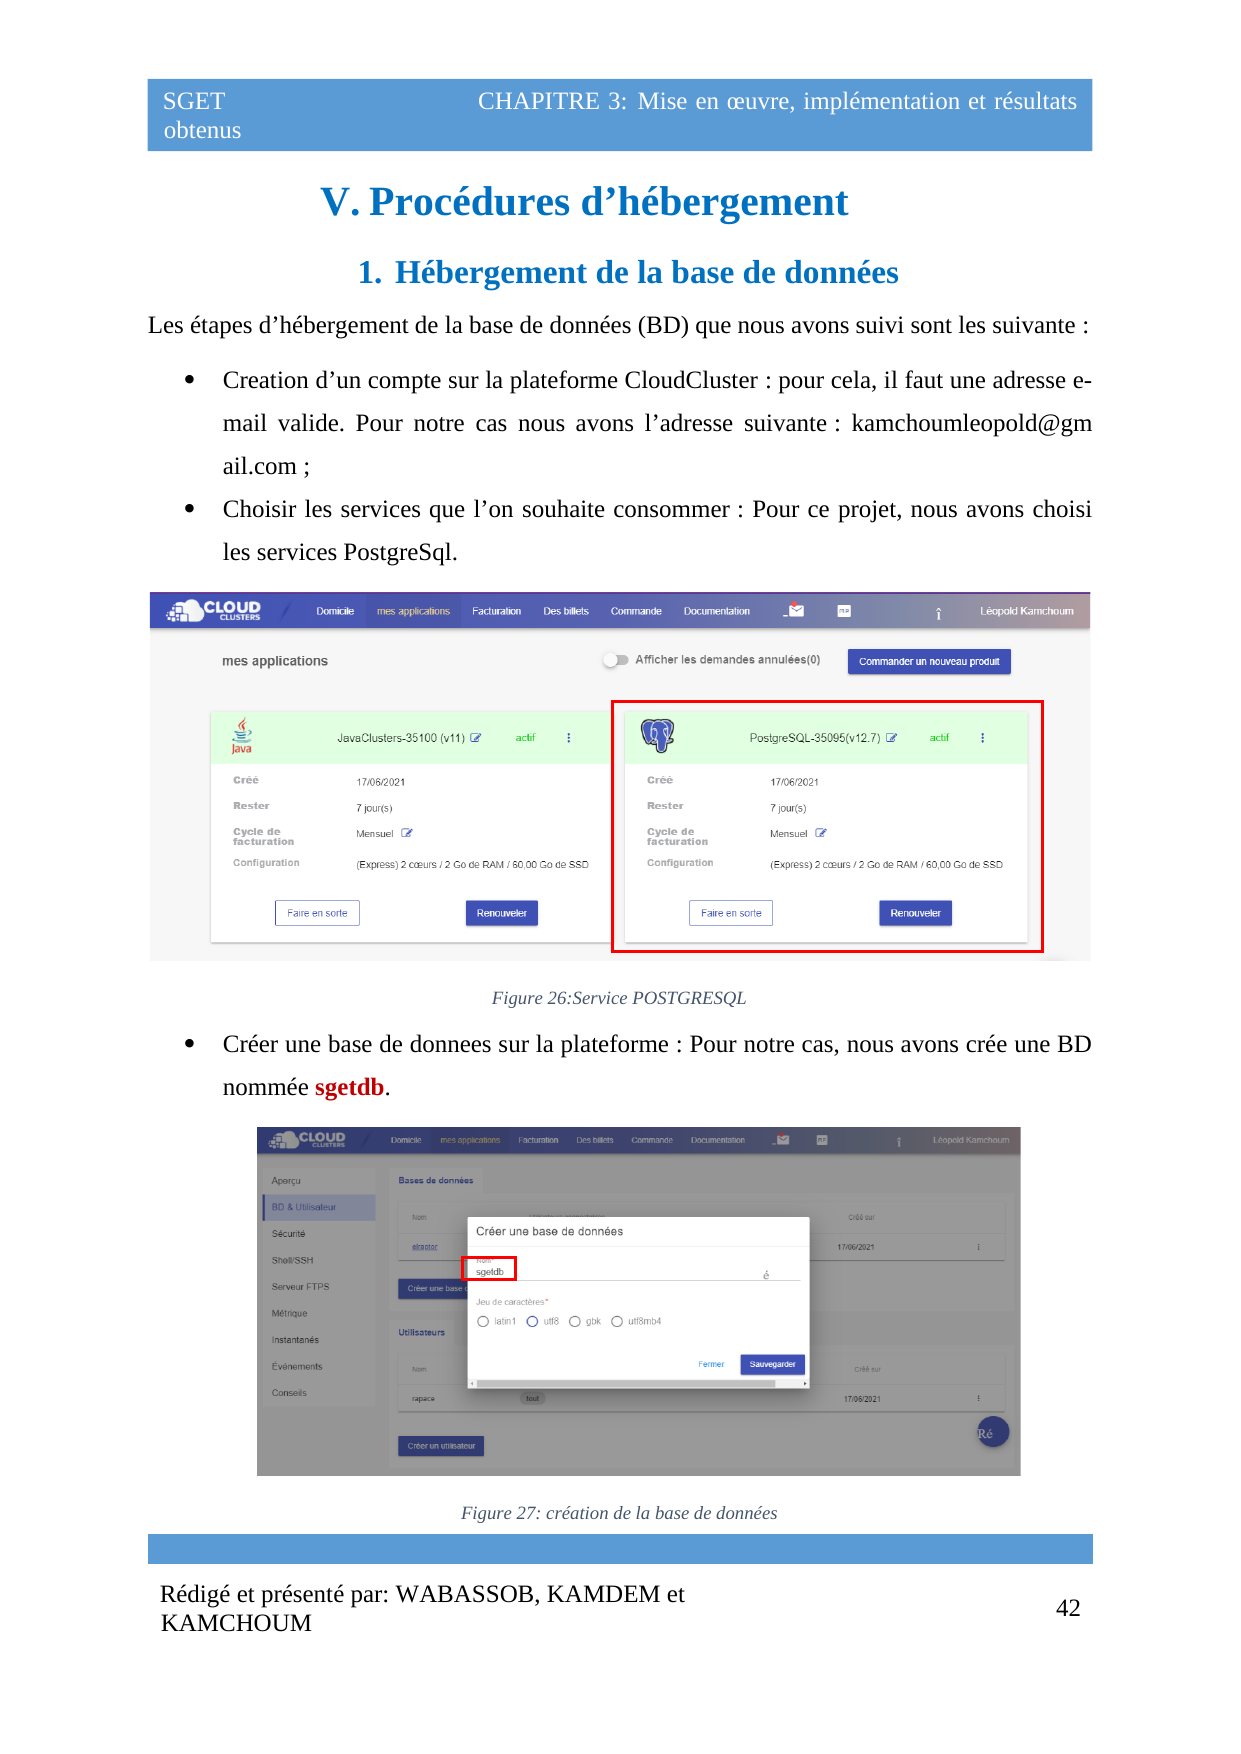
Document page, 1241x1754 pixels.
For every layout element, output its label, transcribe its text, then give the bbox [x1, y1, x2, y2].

subtitle Procédures d’hébergement [320, 152, 1093, 224]
picture [257, 1127, 1021, 1476]
subtitle Hébergement de la base de données [357, 252, 1093, 291]
list Creation d’un compte sur la plateforme CloudCluster : pour cela, il faut une adresse e-mail valide. Pour notre cas nous avons l’adresse suivante : kamchoumleopold@gm ail.com ; [185, 365, 1093, 480]
text Les étapes d’hébergement de la base de données (BD) que nous avons suivi sont les suivante : [148, 310, 1093, 339]
picture [149, 592, 1091, 961]
list Choisir les services que l’on souhaite consommer : Pour ce projet, nous avons choisi les services PostgreSql. [185, 494, 1093, 566]
list Créer une base de donnees sur la plateforme : Pour notre cas, nous avons crée une BD nommée sgetdb. [185, 1029, 1093, 1101]
